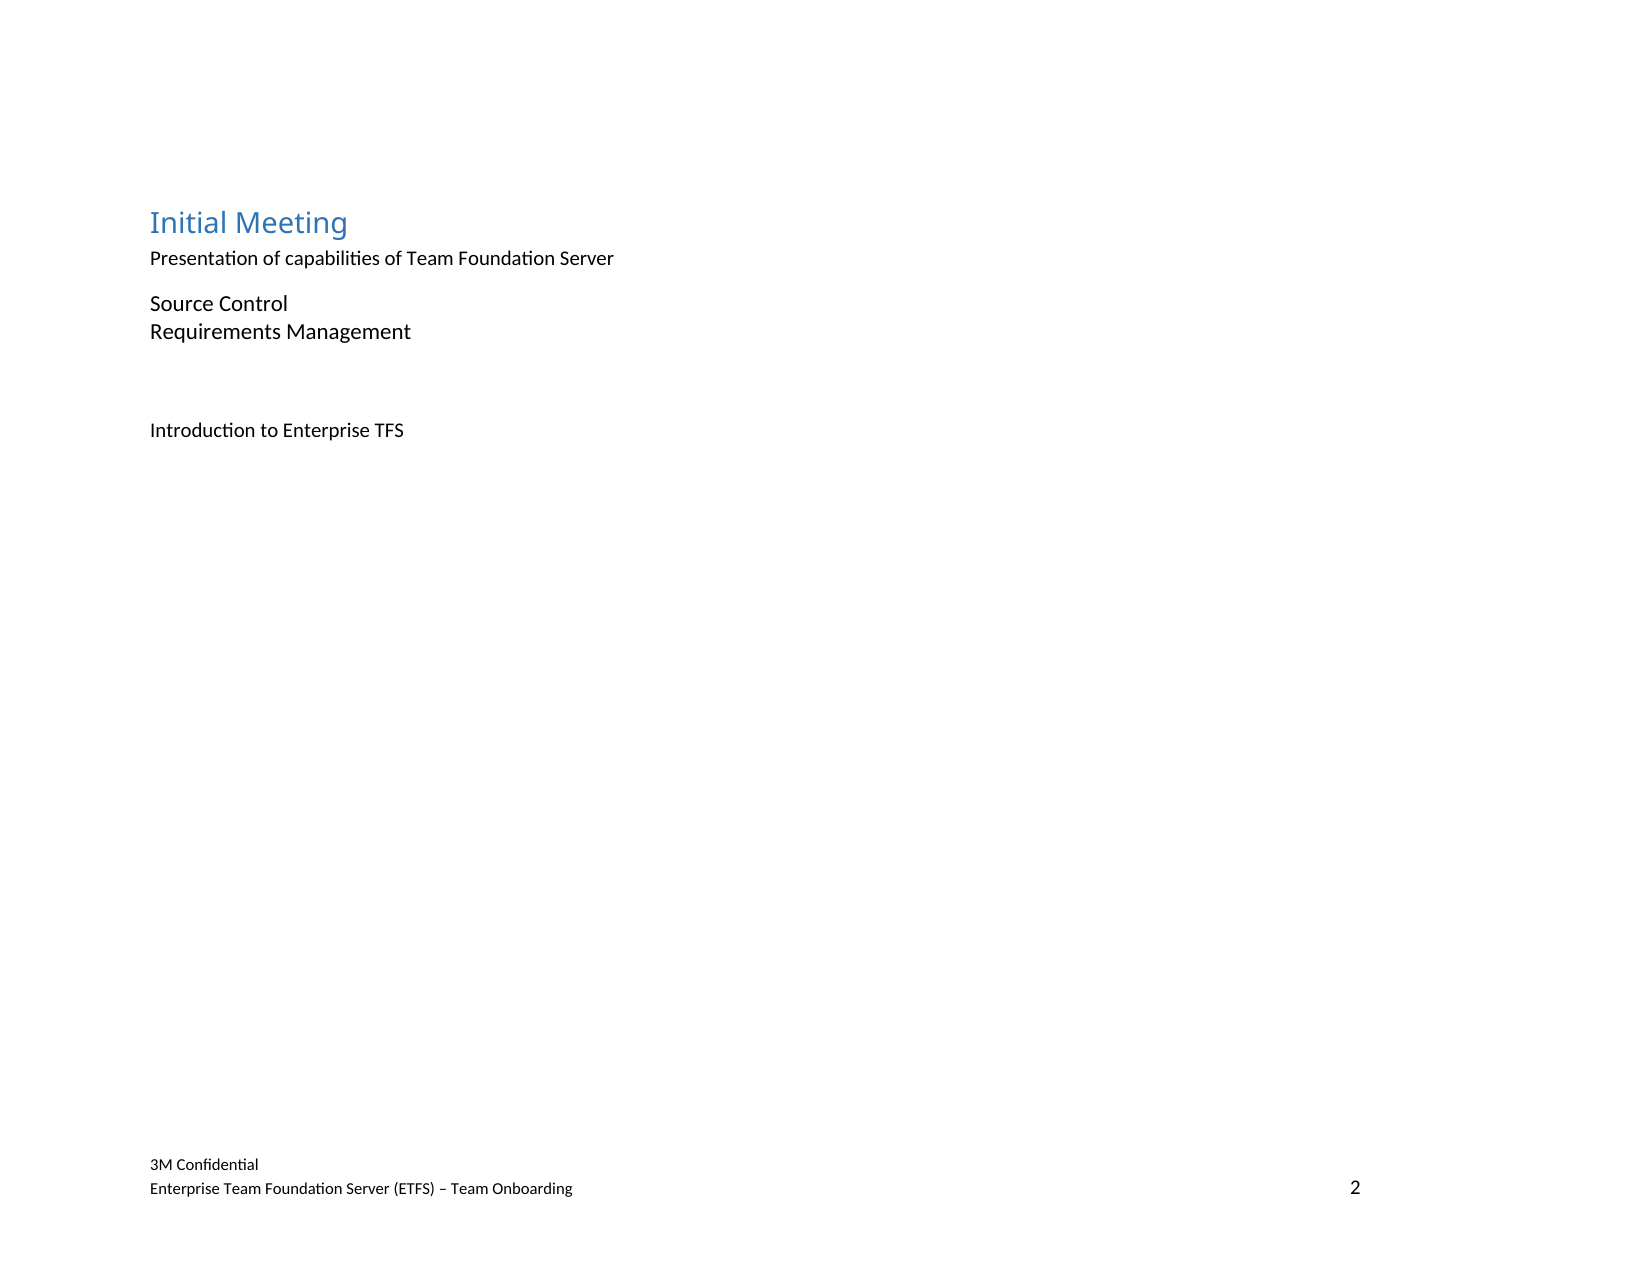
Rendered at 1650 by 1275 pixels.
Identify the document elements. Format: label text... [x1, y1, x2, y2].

text Introduction to Enterprise TFS [150, 417, 1500, 443]
text Source Control [150, 289, 1500, 317]
subtitle Initial Meeting [150, 202, 1500, 242]
text Presentation of capabilities of Team Foundation Server [150, 245, 1500, 271]
text Requirements Management [150, 317, 1500, 345]
